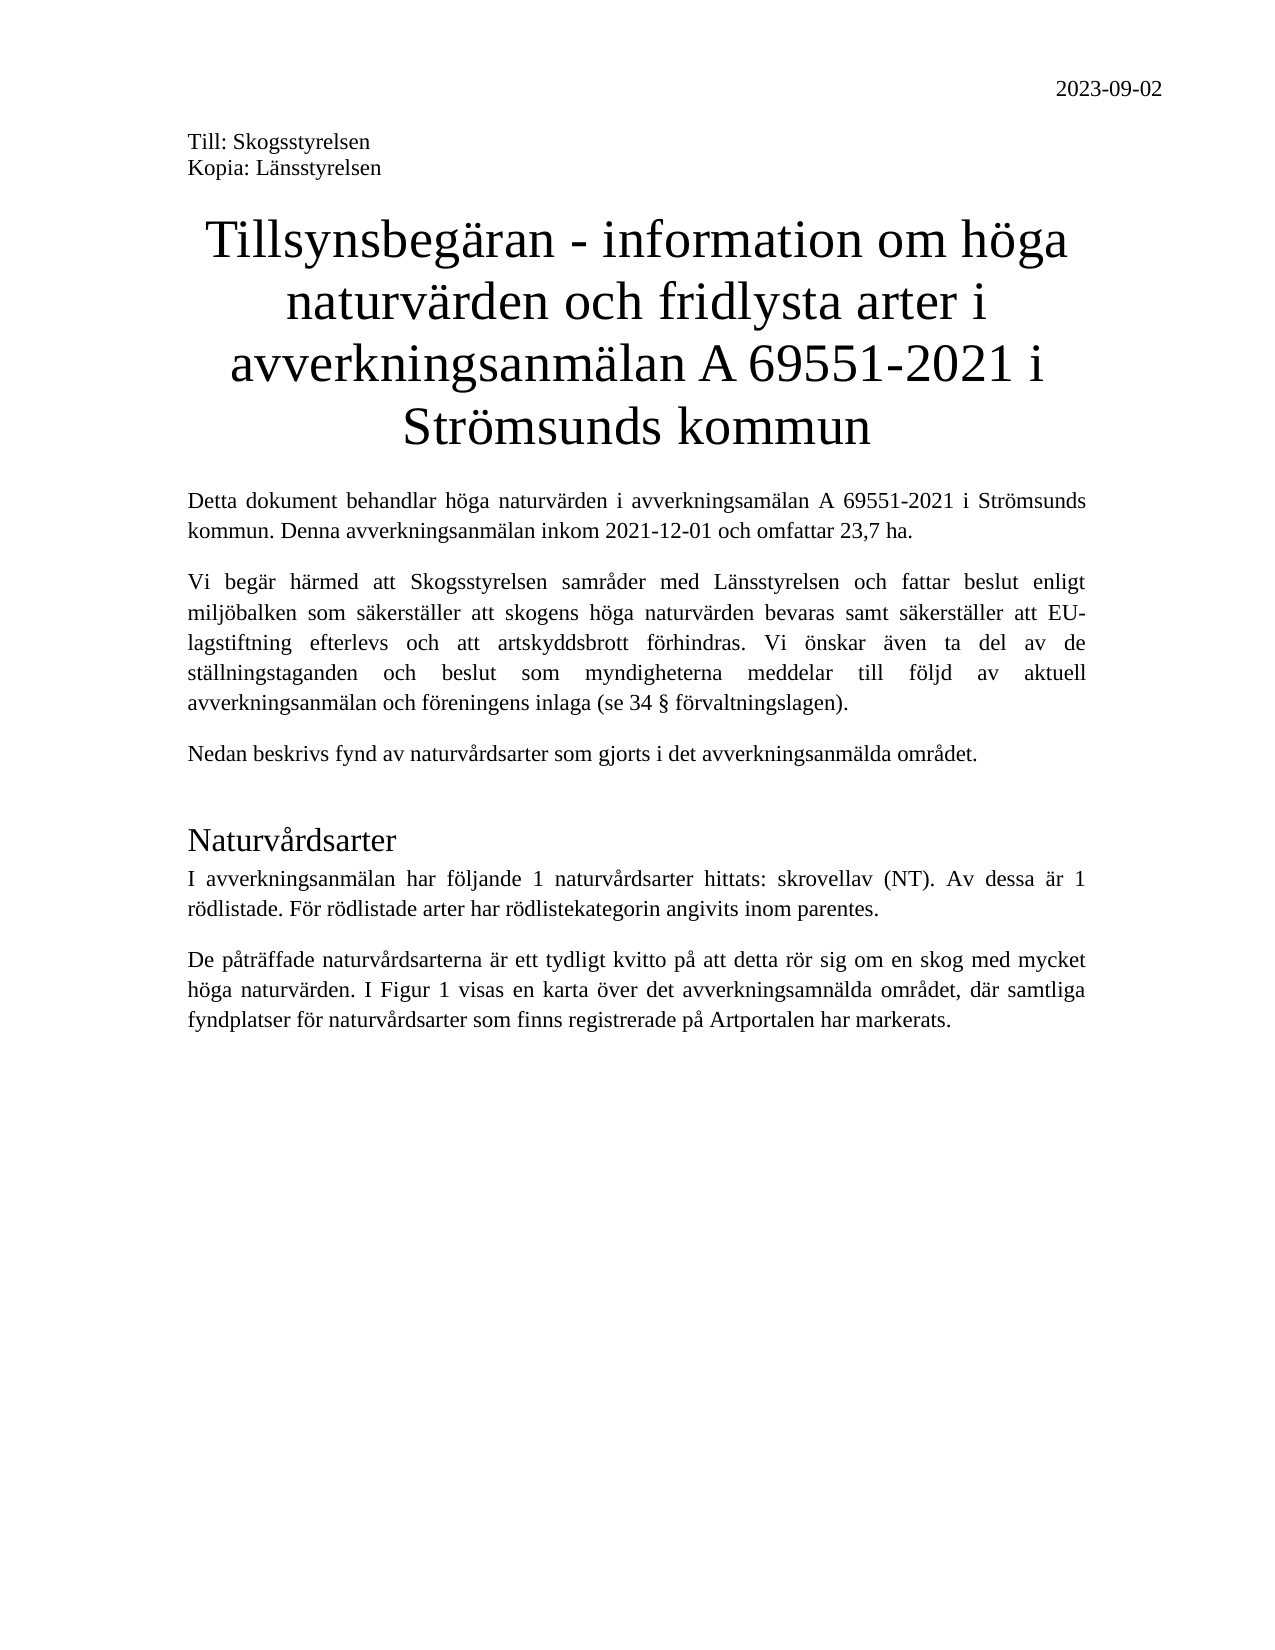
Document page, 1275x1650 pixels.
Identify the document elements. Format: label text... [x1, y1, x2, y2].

title Tillsynsbegäran - information om höga naturvärden och fridlysta arter i avverkningsanmälan A 69551-2021 i Strömsunds kommun [187, 207, 1087, 456]
text De påträffade naturvårdsarterna är ett tydligt kvitto på att detta rör sig om en skog med mycket höga naturvärden. I Figur 1 visas en karta över det avverkningsamnälda området, där samtliga fyndplatser för naturvårdsarter som finns registrerade på Artportalen har markerats. [187, 946, 1087, 1033]
text Detta dokument behandlar höga naturvärden i avverkningsamälan A 69551-2021 i Strömsunds kommun. Denna avverkningsanmälan inkom 2021-12-01 och omfattar 23,7 ha. [187, 487, 1087, 544]
text I avverkningsanmälan har följande 1 naturvårdsarter hittats: skrovellav (NT). Av dessa är 1 rödlistade. För rödlistade arter har rödlistekategorin angivits inom parentes. [187, 864, 1087, 921]
text Nedan beskrivs fynd av naturvårdsarter som gjorts i det avverkningsanmälda området. [187, 740, 1087, 767]
subtitle Naturvårdsarter [187, 821, 1087, 859]
text Vi begär härmed att Skogsstyrelsen samråder med Länsstyrelsen och fattar beslut enligt miljöbalken som säkerställer att skogens höga naturvärden bevaras samt säkerställer att EU-lagstiftning efterlevs och att artskyddsbrott förhindras. Vi önskar även ta del av de ställningstaganden och beslut som myndigheterna meddelar till följd av aktuell avverkningsanmälan och föreningens inlaga (se 34 § förvaltningslagen). [187, 568, 1087, 716]
